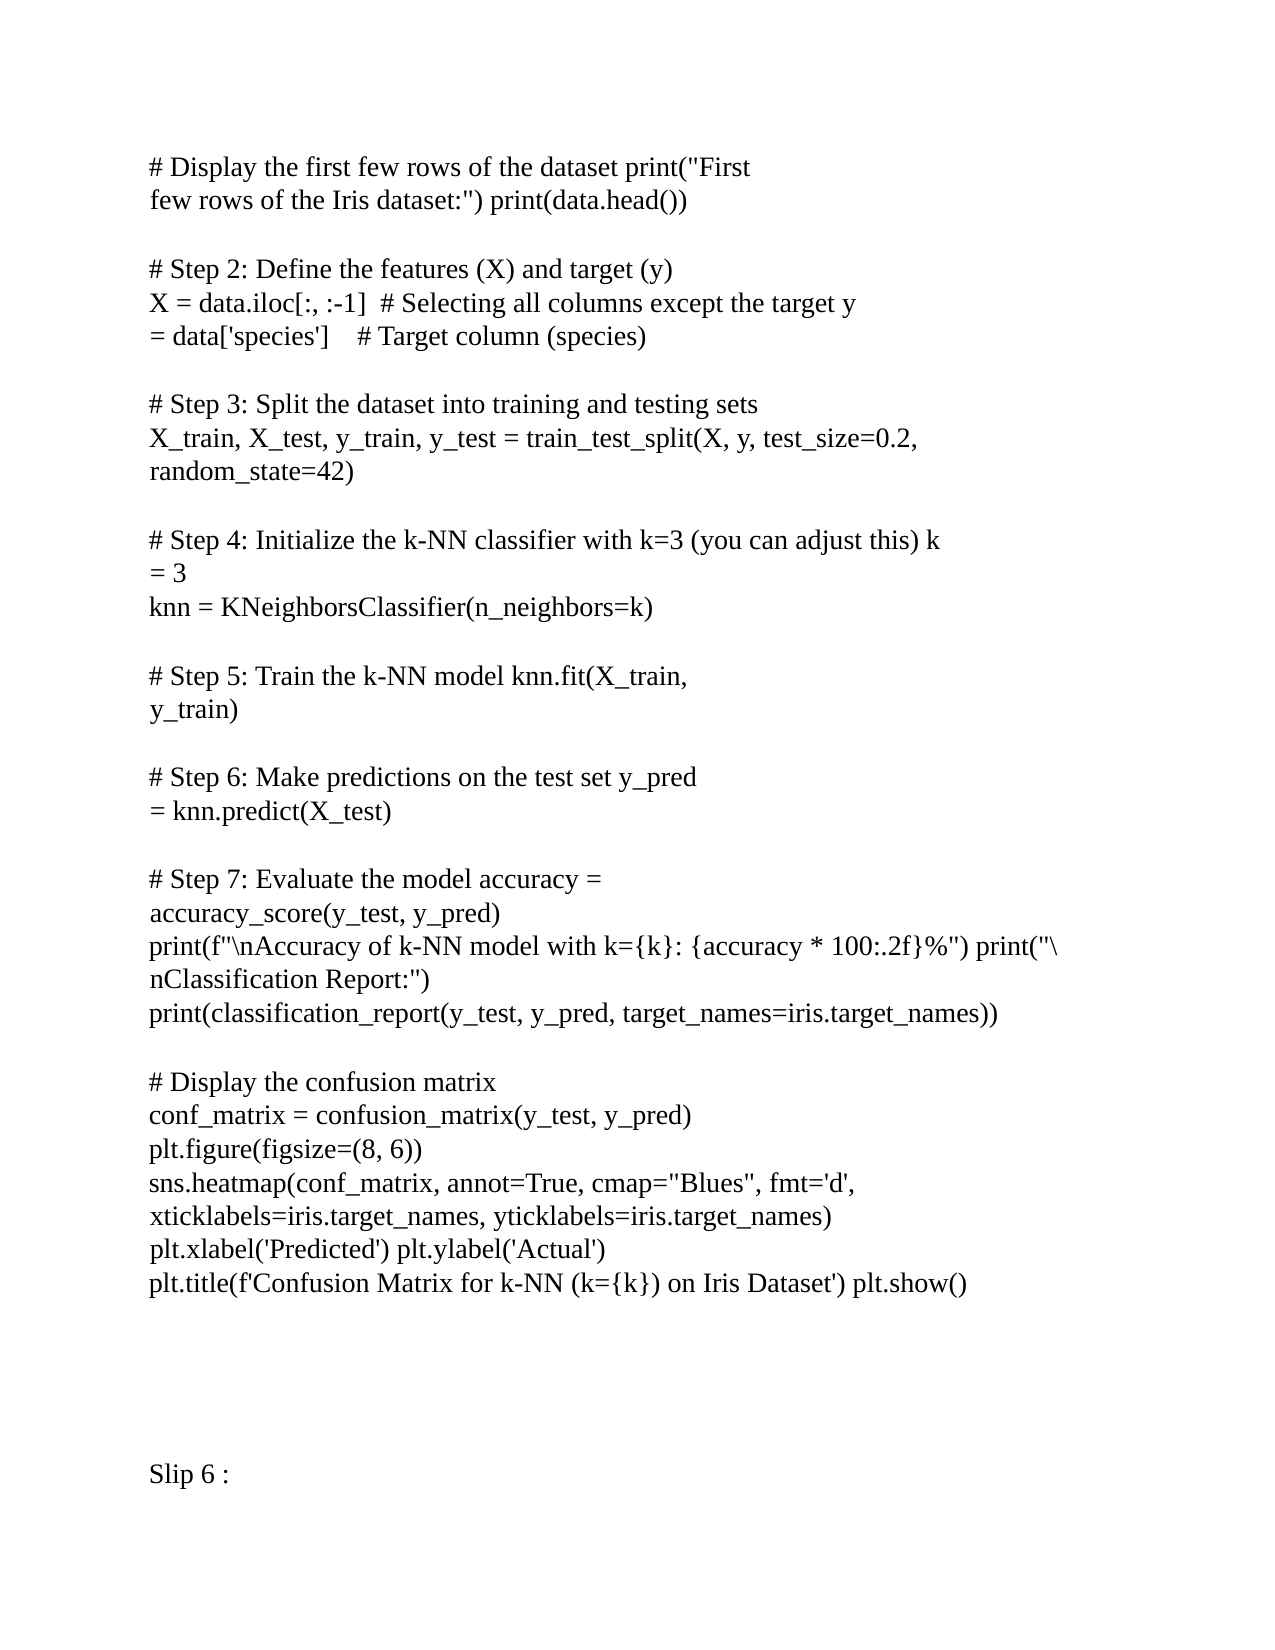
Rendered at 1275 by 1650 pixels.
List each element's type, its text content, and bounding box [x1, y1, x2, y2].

text plt.title(f'Confusion Matrix for k-NN (k={k}) on Iris Dataset') plt.show() [148, 1266, 970, 1298]
text knn = KNeighborsClassifier(n_neighbors=k) [148, 590, 1125, 622]
text X = data.iloc[:, :-1] # Selecting all columns except the target y = data['species'] # Target column (species) [148, 286, 859, 351]
text conf_matrix = confusion_matrix(y_test, y_pred) [148, 1098, 1125, 1131]
text # Step 5: Train the k-NN model knn.fit(X_train, y_train) [148, 658, 691, 724]
text print(classification_report(y_test, y_pred, target_names=iris.target_names)) [148, 996, 1125, 1029]
text plt.figure(figsize=(8, 6)) [148, 1132, 1125, 1164]
text print(f"\nAccuracy of k-NN model with k={k}: {accuracy * 100:.2f}%") print("\nClassification Report:") [148, 929, 1125, 995]
text sns.heatmap(conf_matrix, annot=True, cmap="Blues", fmt='d', xticklabels=iris.target_names, yticklabels=iris.target_names) plt.xlabel('Predicted') plt.ylabel('Actual') [148, 1166, 919, 1265]
text # Step 4: Initialize the k-NN classifier with k=3 (you can adjust this) k = 3 [148, 523, 943, 589]
text # Step 2: Define the features (X) and target (y) [148, 252, 1125, 284]
text # Step 6: Make predictions on the test set y_pred = knn.predict(X_test) [148, 760, 699, 826]
text Slip 6 : [148, 1457, 1125, 1489]
text X_train, X_test, y_train, y_test = train_test_split(X, y, test_size=0.2, random_state=42) [148, 421, 1125, 487]
text # Display the first few rows of the dataset print("First few rows of the Iris dataset:") print(data.head()) [148, 150, 753, 216]
text # Step 3: Split the dataset into training and testing sets [148, 387, 1125, 420]
text # Display the confusion matrix [148, 1065, 1125, 1097]
text # Step 7: Evaluate the model accuracy = accuracy_score(y_test, y_pred) [148, 862, 631, 928]
